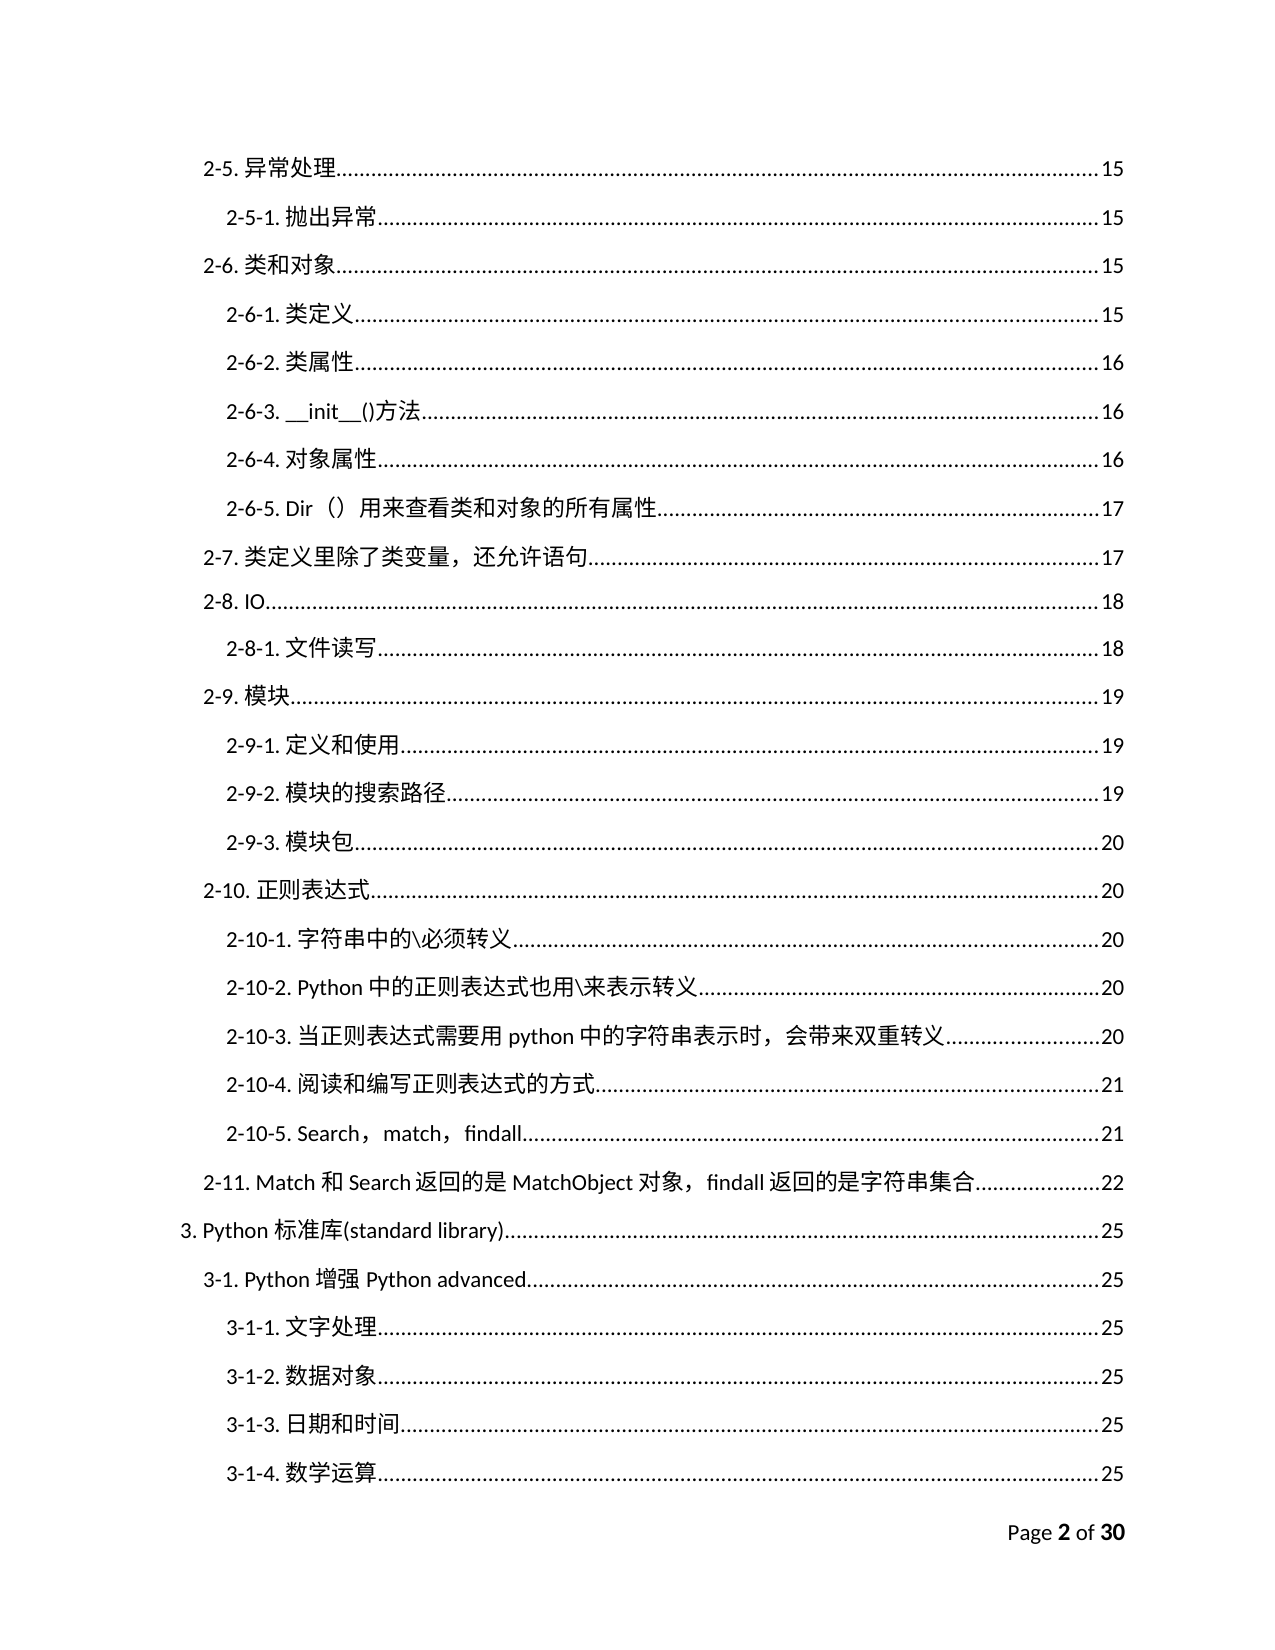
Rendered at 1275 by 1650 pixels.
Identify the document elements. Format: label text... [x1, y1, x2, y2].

text 3-1. Python增强 Python advanced 25 [173, 1261, 1125, 1294]
text 2-5. 异常处理 15 [173, 150, 1125, 183]
text 2-5-1. 抛出异常 15 [196, 198, 1125, 232]
text 3. Python 标准库(standard library) 25 [150, 1212, 1125, 1245]
text 2-10-3. 当正则表达式需要用python中的字符串表示时，会带来双重转义 20 [196, 1018, 1125, 1051]
text 2-9-3. 模块包 20 [196, 824, 1125, 857]
text 2-6. 类和对象 15 [173, 247, 1125, 280]
text 2-8-1. 文件读写 18 [196, 629, 1125, 663]
text 2-6-1. 类定义 15 [196, 296, 1125, 329]
text 2-10-4. 阅读和编写正则表达式的方式 21 [196, 1066, 1125, 1099]
text 2-10-5. Search，match，findall 21 [196, 1115, 1125, 1148]
text 2-10-1. 字符串中的\必须转义 20 [196, 921, 1125, 954]
text 2-7. 类定义里除了类变量，还允许语句 17 [173, 538, 1125, 572]
text 2-11. Match 和Search返回的是MatchObject对象，findall返回的是字符串集合 22 [173, 1163, 1125, 1197]
text 3-1-2. 数据对象 25 [196, 1358, 1125, 1391]
text 2-8. IO 18 [173, 587, 1125, 615]
text 2-6-3. __init__()方法 16 [196, 393, 1125, 426]
text 3-1-3. 日期和时间 25 [196, 1406, 1125, 1439]
text 2-9-1. 定义和使用 19 [196, 727, 1125, 760]
text 3-1-4. 数学运算 25 [196, 1455, 1125, 1488]
text 2-6-4. 对象属性 16 [196, 441, 1125, 474]
text 2-6-2. 类属性 16 [196, 344, 1125, 377]
text 2-10. 正则表达式 20 [173, 872, 1125, 905]
text 2-9. 模块 19 [173, 678, 1125, 711]
text 2-9-2. 模块的搜索路径 19 [196, 775, 1125, 808]
text 2-6-5. Dir（）用来查看类和对象的所有属性 17 [196, 490, 1125, 523]
text 3-1-1. 文字处理 25 [196, 1309, 1125, 1342]
text 2-10-2. Python 中的正则表达式也用\来表示转义 20 [196, 969, 1125, 1002]
